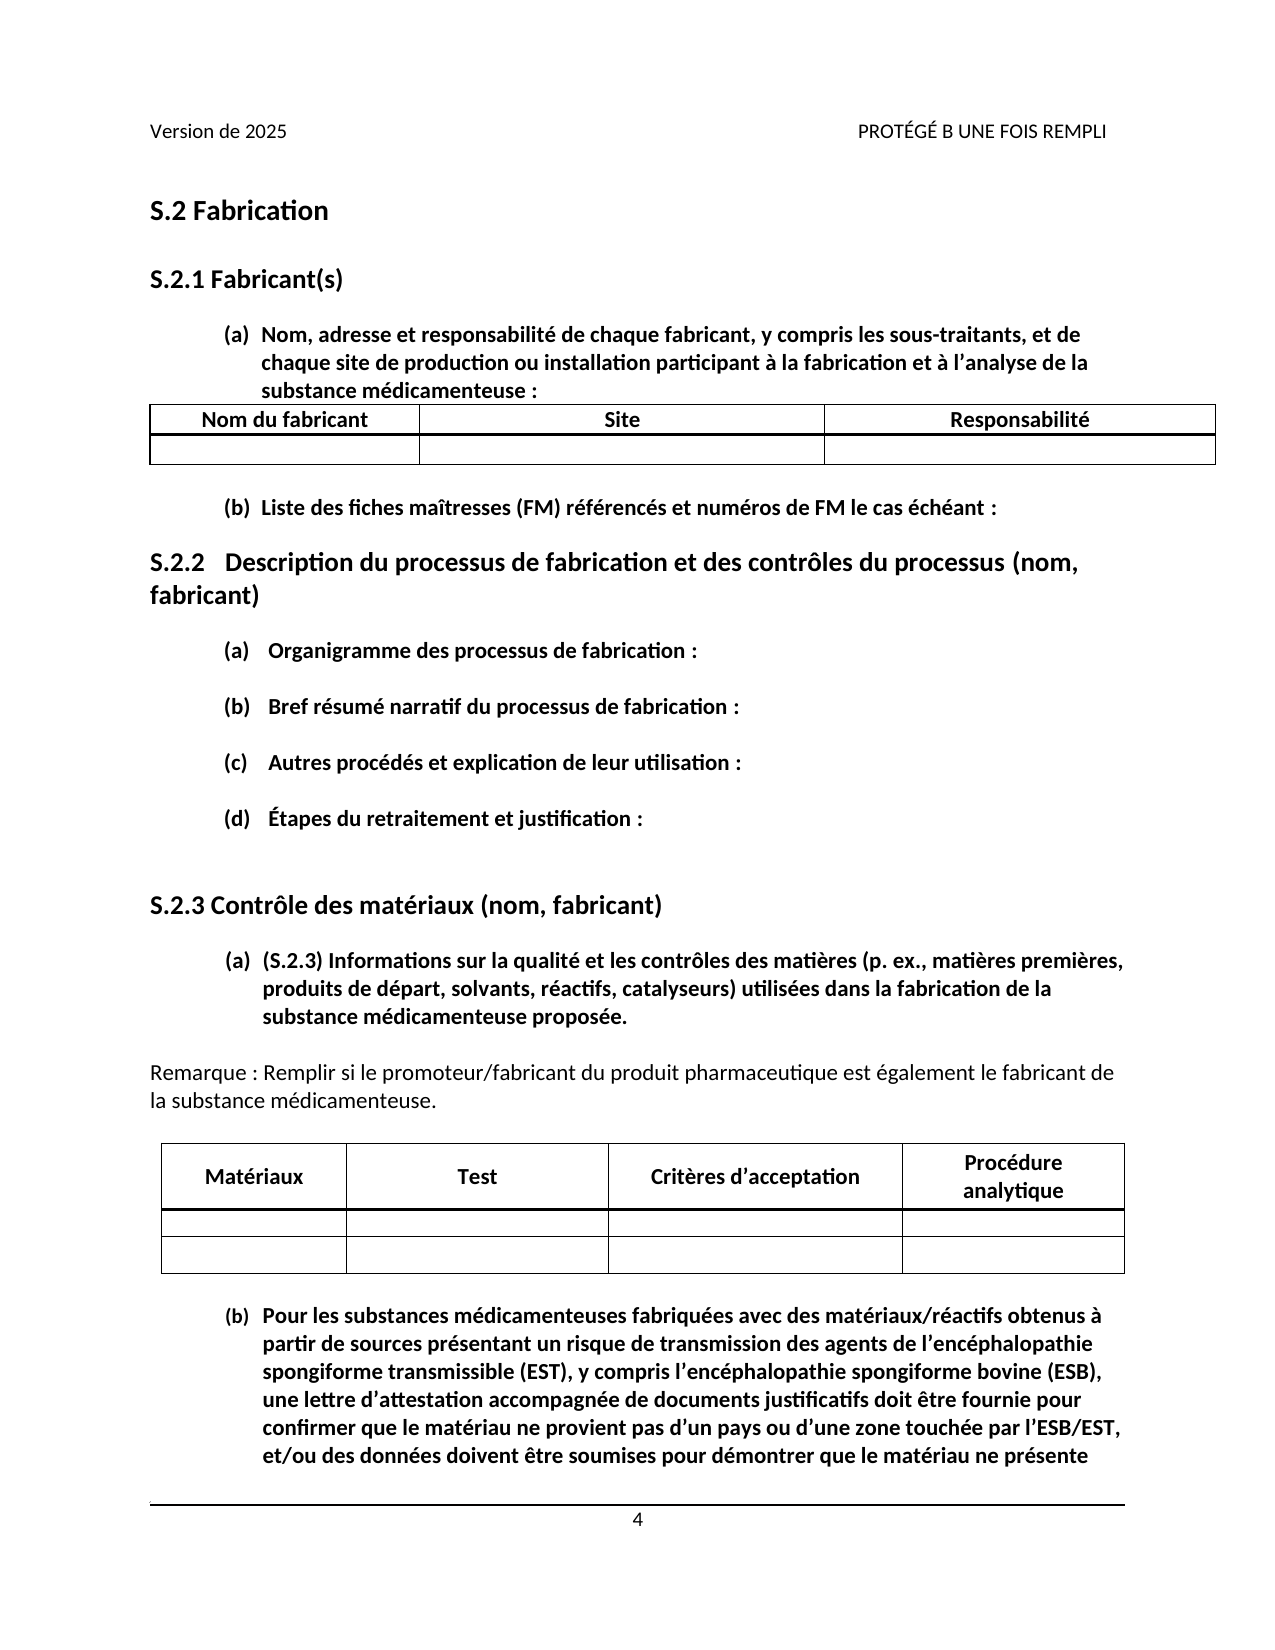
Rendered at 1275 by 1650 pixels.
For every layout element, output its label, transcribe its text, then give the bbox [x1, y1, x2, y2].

subtitle S.2.2 Description du processus de fabrication et des contrôles du processus (nom, fabricant) [150, 545, 1125, 611]
table_cell [825, 436, 1215, 464]
list Autres procédés et explication de leur utilisation : [224, 748, 1125, 776]
list Étapes du retraitement et justification : [224, 804, 1125, 832]
subtitle S.2.1 Fabricant(s) [150, 262, 1125, 295]
table_header Nom du fabricant [151, 405, 419, 433]
list Organigramme des processus de fabrication : [224, 636, 1125, 664]
table_header Site [420, 405, 824, 433]
table_cell [609, 1237, 902, 1272]
table_cell [347, 1211, 608, 1236]
list (S.2.3) Informations sur la qualité et les contrôles des matières (p. ex., matières premières, produits de départ, solvants, réactifs, catalyseurs) utilisées dans la fabrication de la substance médicamenteuse proposée. [225, 946, 1125, 1031]
list Bref résumé narratif du processus de fabrication : [224, 692, 1125, 720]
text Remarque : Remplir si le promoteur/fabricant du produit pharmaceutique est également le fabricant de la substance médicamenteuse. [150, 1058, 1125, 1114]
table_cell [903, 1211, 1124, 1236]
table_cell [903, 1237, 1124, 1272]
table_header Test [347, 1144, 608, 1208]
table_header Matériaux [162, 1144, 346, 1208]
table_header Critères d’acceptation [609, 1144, 902, 1208]
table_cell [609, 1211, 902, 1236]
table_header Responsabilité [825, 405, 1215, 433]
list Liste des fiches maîtresses (FM) référencés et numéros de FM le cas échéant : [224, 493, 1125, 521]
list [225, 1301, 1125, 1469]
table_cell [420, 436, 824, 464]
table_cell [162, 1211, 346, 1236]
table_cell [162, 1237, 346, 1272]
table_cell [347, 1237, 608, 1272]
list Nom, adresse et responsabilité de chaque fabricant, y compris les sous-traitants, et de chaque site de production ou installation participant à la fabrication et à l’analyse de la substance médicamenteuse : [224, 320, 1125, 404]
subtitle S.2 Fabrication [150, 192, 1125, 227]
subtitle S.2.3 Contrôle des matériaux (nom, fabricant) [150, 888, 1125, 921]
table_header Procédure analytique [903, 1144, 1124, 1208]
table_cell [151, 436, 419, 464]
